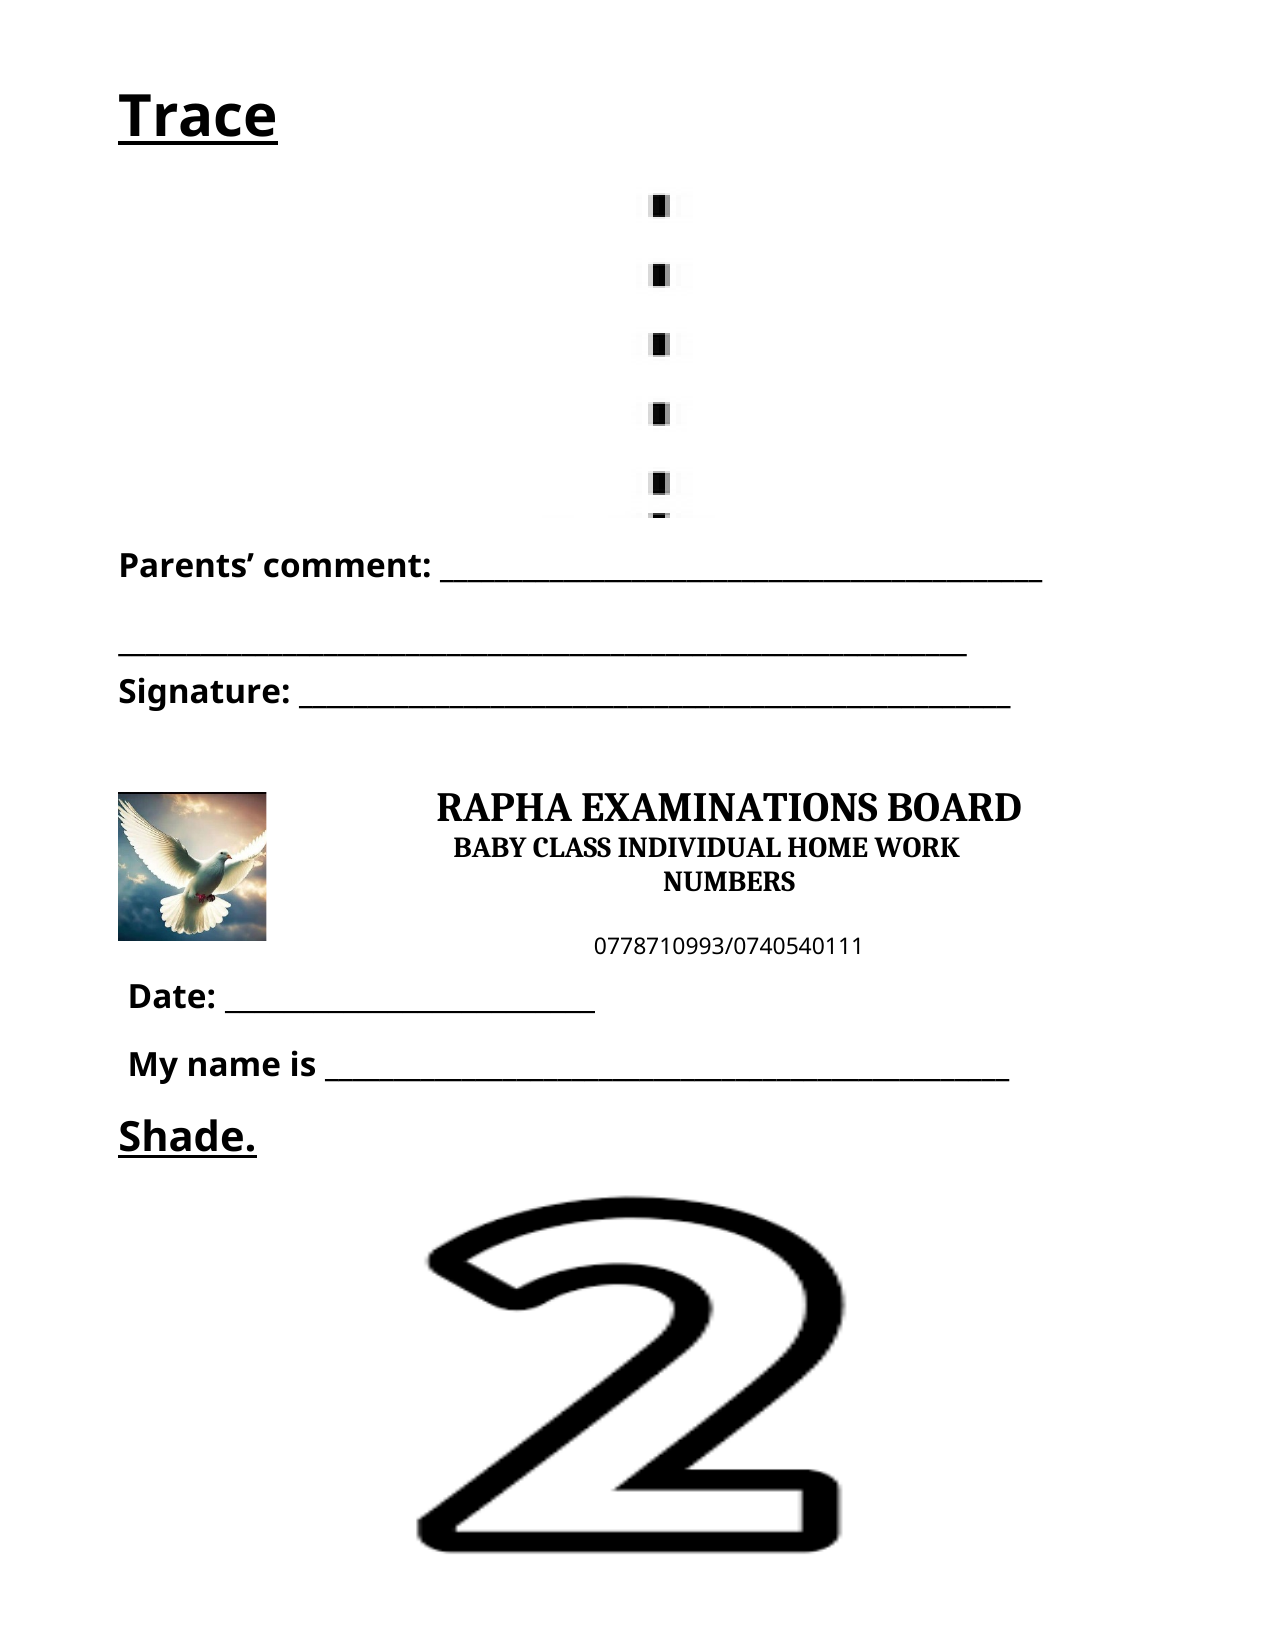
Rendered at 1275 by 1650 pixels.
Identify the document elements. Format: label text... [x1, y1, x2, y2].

list My name is __________________________________________________ [127, 1041, 1167, 1086]
text Shade. [118, 1107, 1167, 1164]
text Trace [118, 74, 1167, 153]
picture [118, 792, 267, 941]
picture [541, 186, 744, 518]
text Parents’ comment: ____________________________________________ [118, 542, 1167, 588]
picture [411, 1193, 874, 1556]
text ______________________________________________________________ [118, 615, 1167, 661]
text Signature: ____________________________________________________ [118, 667, 1167, 713]
list Date: _________________________ [127, 973, 1167, 1018]
